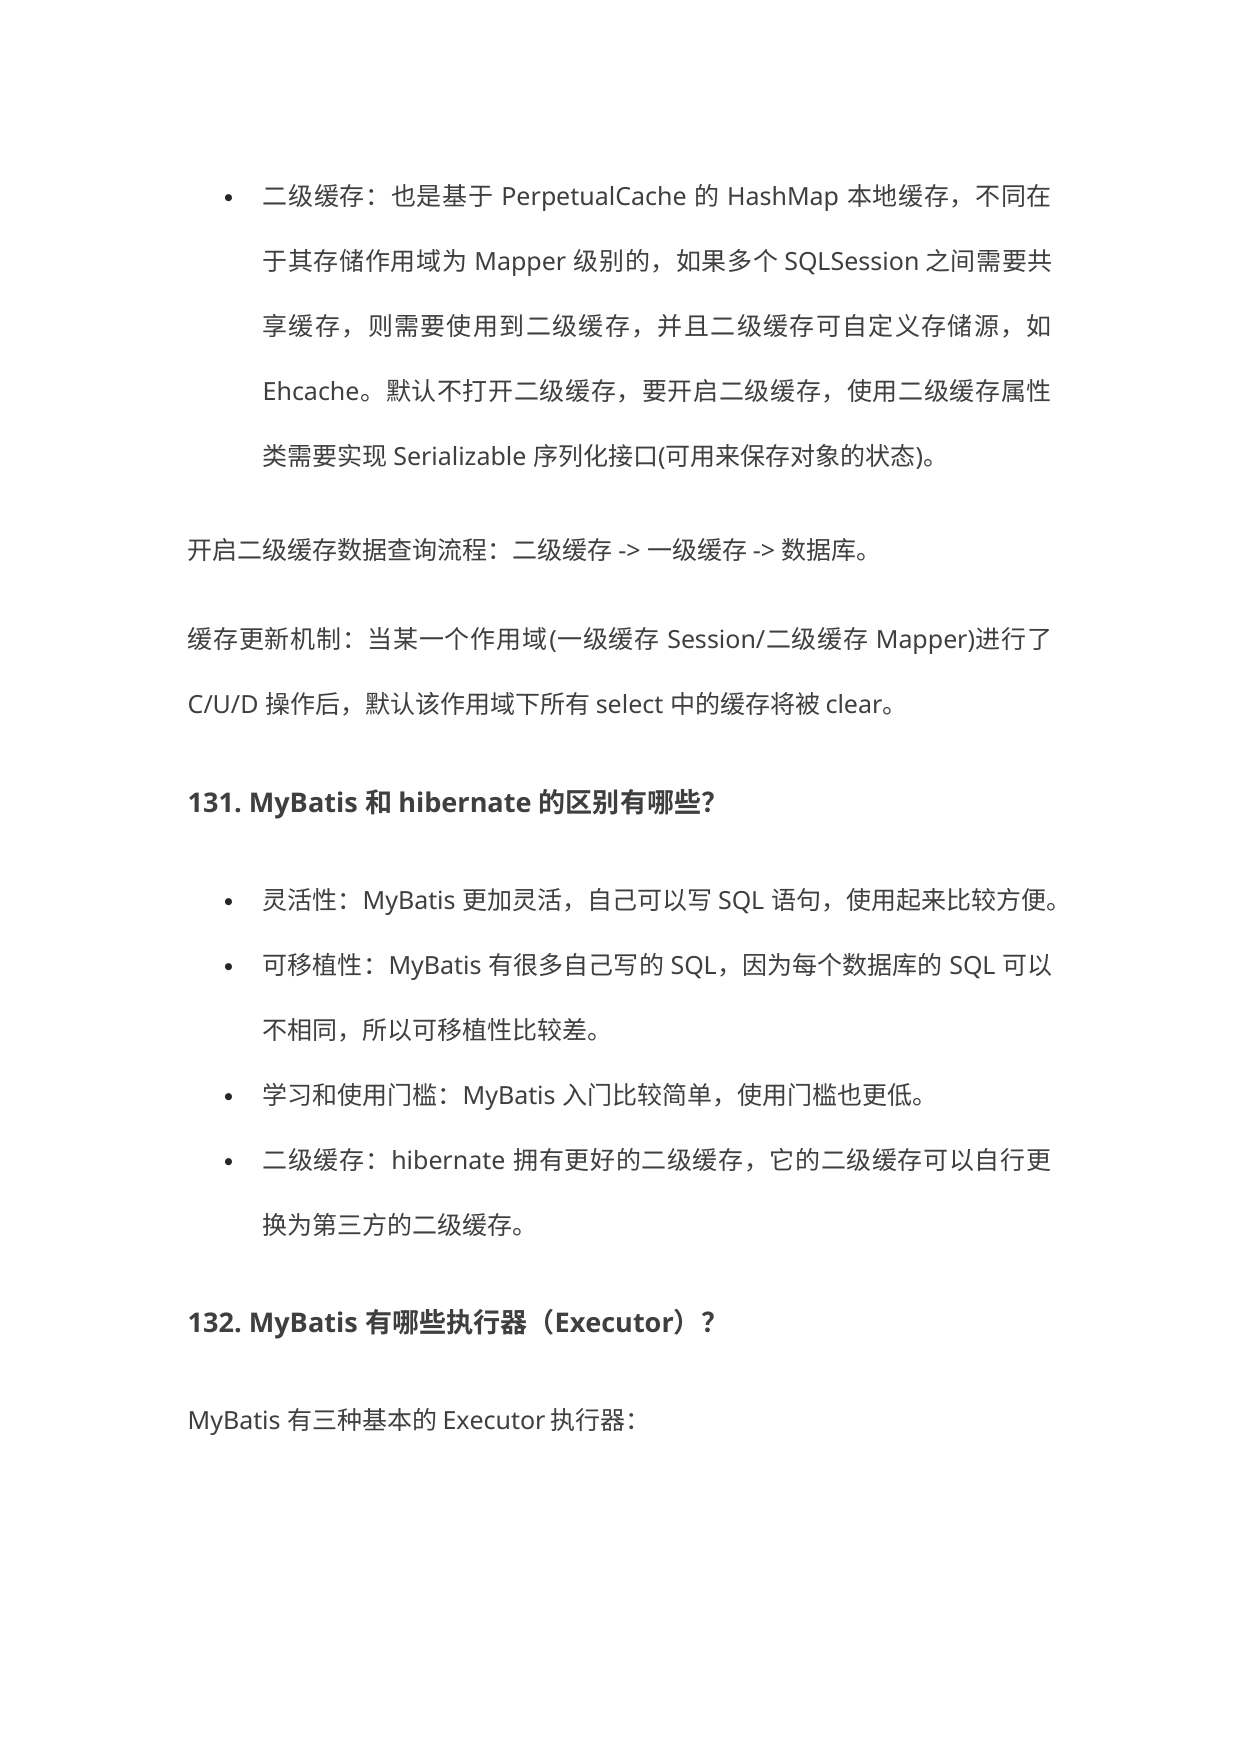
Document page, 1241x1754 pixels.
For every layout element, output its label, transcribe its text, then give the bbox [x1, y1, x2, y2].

list 二级缓存：hibernate 拥有更好的二级缓存，它的二级缓存可以自行更换为第三方的二级缓存。 [225, 1126, 1053, 1256]
subtitle 131. MyBatis 和 hibernate 的区别有哪些？ [187, 768, 1053, 833]
text 缓存更新机制：当某一个作用域(一级缓存 Session/二级缓存 Mapper)进行了C/U/D 操作后，默认该作用域下所有 select 中的缓存将被 clear。 [187, 605, 1053, 735]
text MyBatis 有三种基本的Executor执行器： [187, 1386, 1053, 1451]
list 学习和使用门槛：MyBatis 入门比较简单，使用门槛也更低。 [225, 1061, 1053, 1126]
list 二级缓存：也是基于 PerpetualCache 的 HashMap 本地缓存，不同在于其存储作用域为 Mapper 级别的，如果多个SQLSession之间需要共享缓存，则需要使用到二级缓存，并且二级缓存可自定义存储源，如 Ehcache。默认不打开二级缓存，要开启二级缓存，使用二级缓存属性类需要实现 Serializable 序列化接口(可用来保存对象的状态)。 [225, 162, 1053, 487]
list 灵活性：MyBatis 更加灵活，自己可以写 SQL 语句，使用起来比较方便。 [225, 866, 1053, 931]
subtitle 132. MyBatis 有哪些执行器（Executor）？ [187, 1289, 1053, 1354]
text 开启二级缓存数据查询流程：二级缓存 -> 一级缓存 -> 数据库。 [187, 516, 1053, 581]
list 可移植性：MyBatis 有很多自己写的 SQL，因为每个数据库的 SQL 可以不相同，所以可移植性比较差。 [225, 931, 1053, 1061]
